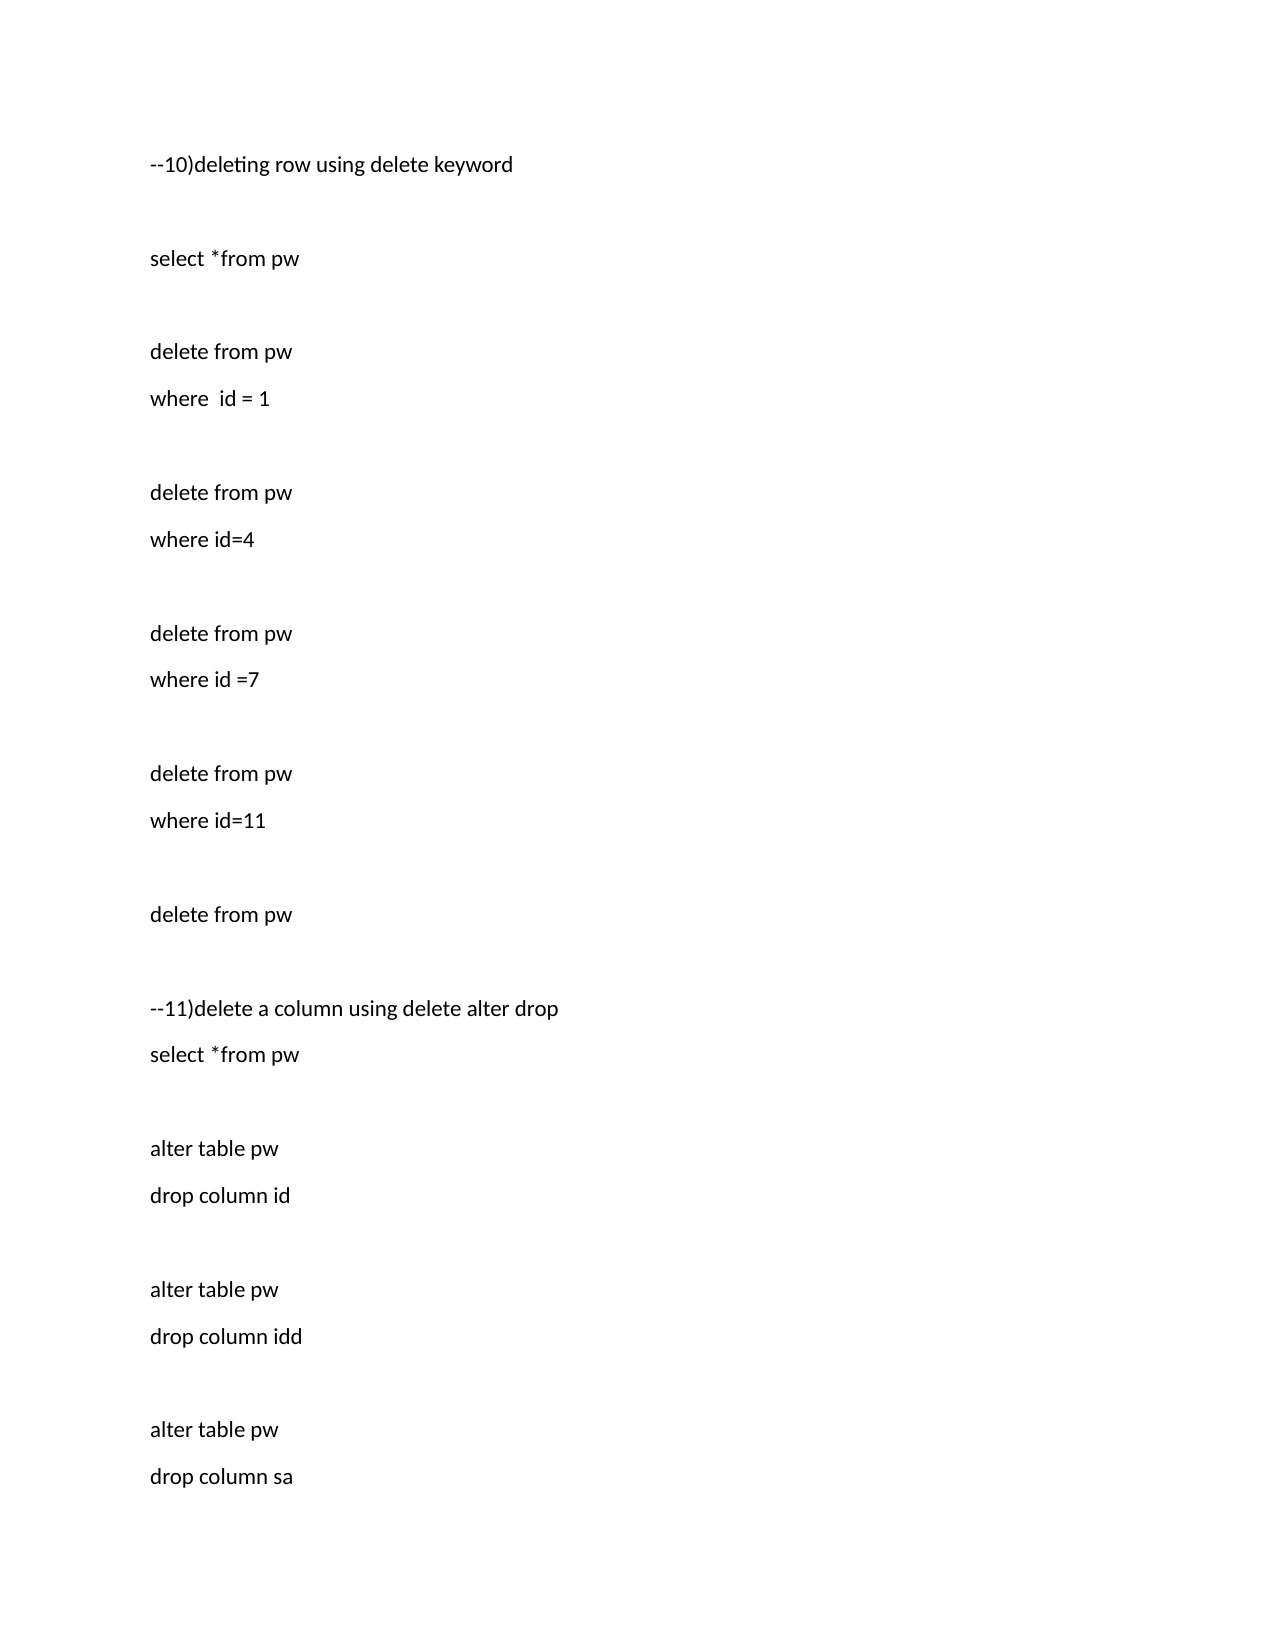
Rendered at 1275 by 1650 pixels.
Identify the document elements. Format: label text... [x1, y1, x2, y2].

text alter table pw [150, 1134, 1125, 1162]
text delete from pw [150, 478, 1125, 506]
text alter table pw [150, 1416, 1125, 1444]
text drop column idd [150, 1322, 1125, 1350]
text drop column sa [150, 1462, 1125, 1491]
text select *from pw [150, 244, 1125, 272]
text delete from pw [150, 337, 1125, 366]
text select *from pw [150, 1041, 1125, 1069]
text delete from pw [150, 619, 1125, 647]
text drop column id [150, 1181, 1125, 1209]
text where id=4 [150, 525, 1125, 553]
text where id = 1 [150, 384, 1125, 412]
text alter table pw [150, 1275, 1125, 1303]
text delete from pw [150, 759, 1125, 787]
text --10)deleting row using delete keyword [150, 150, 1125, 178]
text where id =7 [150, 666, 1125, 694]
text --11)delete a column using delete alter drop [150, 994, 1125, 1022]
text delete from pw [150, 900, 1125, 928]
text where id=11 [150, 806, 1125, 834]
